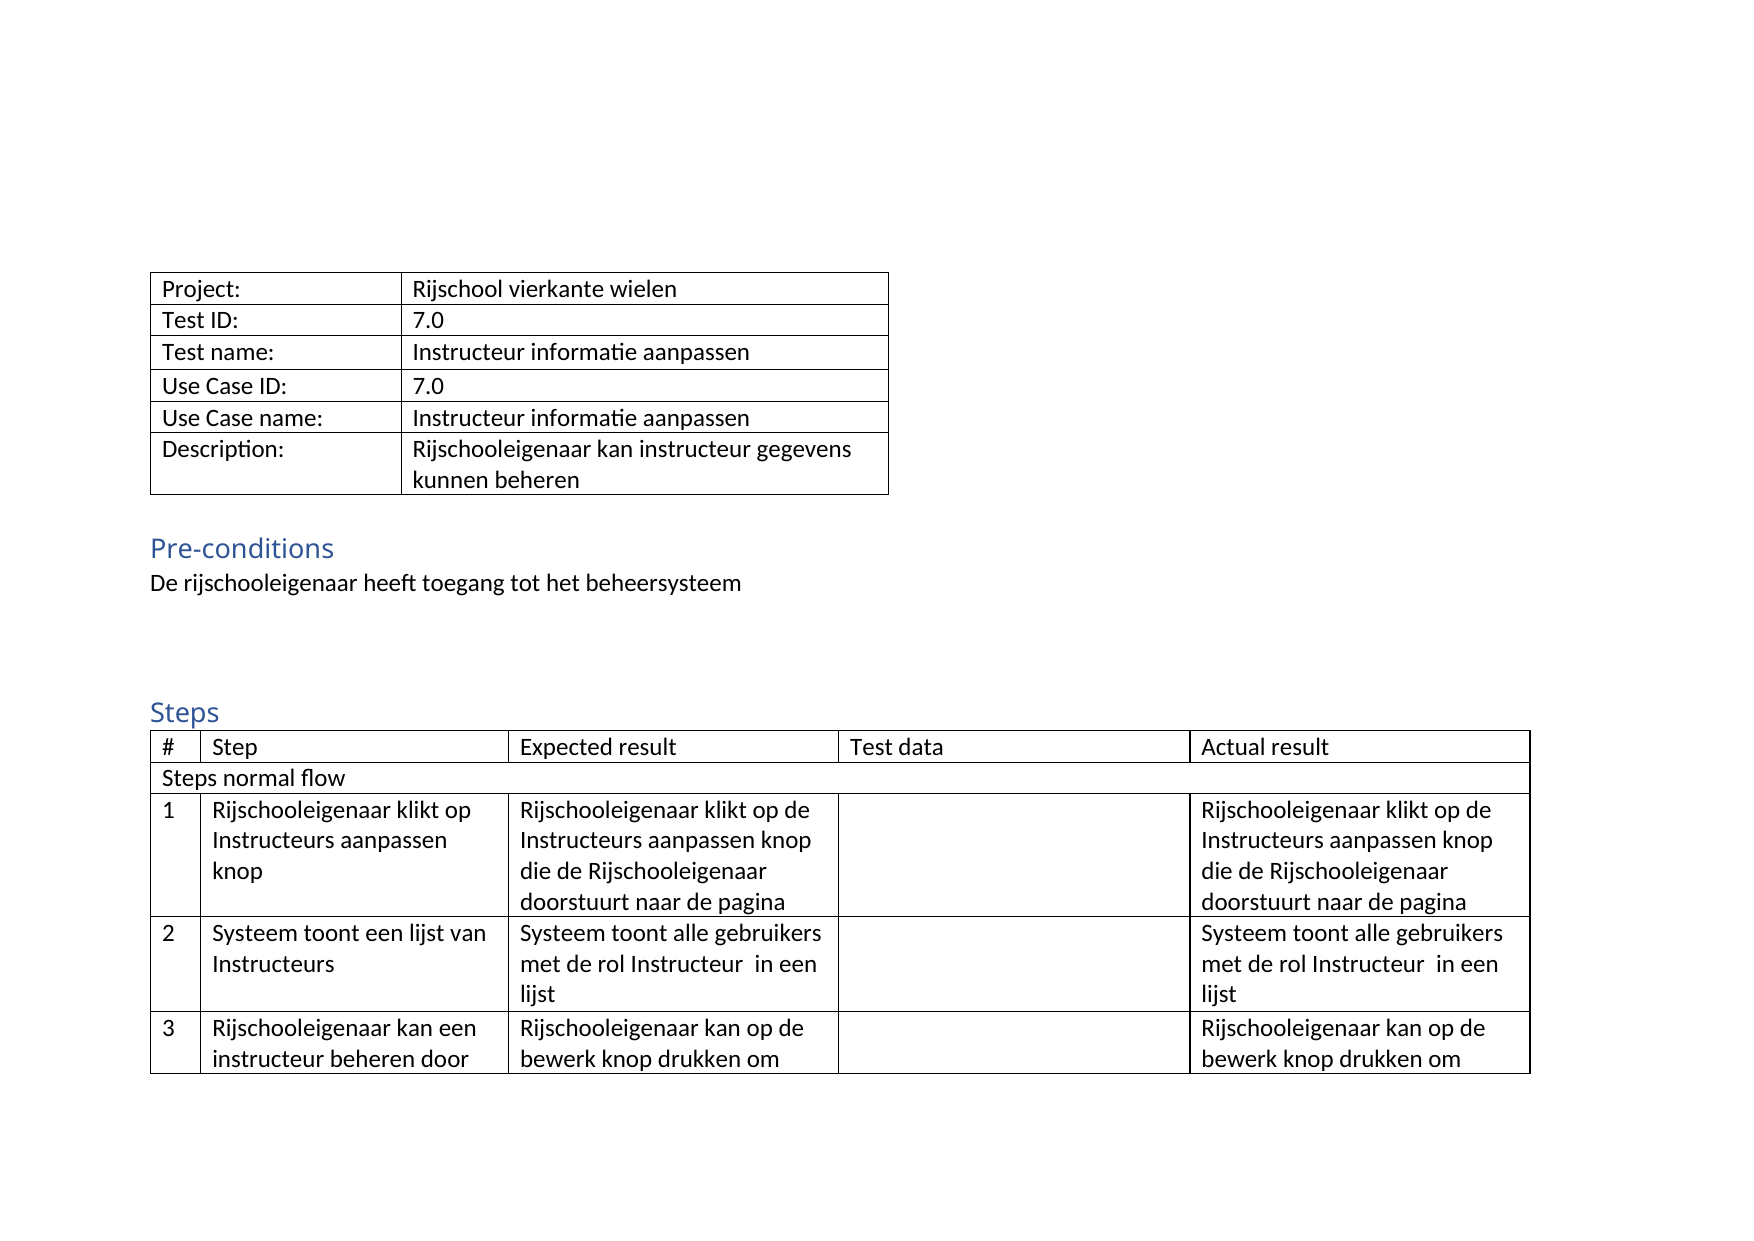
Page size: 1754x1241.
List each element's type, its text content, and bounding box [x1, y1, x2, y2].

table_cell Systeem toont een lijst van Instructeurs [201, 917, 508, 1011]
table_cell Systeem toont alle gebruikers met de rol Instructeur in een lijst [1191, 917, 1529, 1011]
text De rijschooleigenaar heeft toegang tot het beheersysteem [150, 567, 1604, 597]
table_cell 1 [151, 794, 200, 916]
table_cell [839, 794, 1189, 916]
table_cell Instructeur informatie aanpassen [402, 336, 888, 369]
table_cell Test ID: [151, 305, 401, 335]
table_cell Rijschooleigenaar kan instructeur gegevens kunnen beheren [402, 433, 888, 494]
table_header Actual result [1191, 731, 1529, 762]
table_cell 7.0 [402, 305, 888, 335]
table_cell Rijschooleigenaar klikt op de Instructeurs aanpassen knop die de Rijschooleigenaar doorstuurt naar de pagina [1191, 794, 1529, 916]
table_header Test data [839, 731, 1189, 762]
table_cell Systeem toont alle gebruikers met de rol Instructeur in een lijst [509, 917, 838, 1011]
subtitle Steps [150, 693, 1604, 730]
table_cell Instructeur informatie aanpassen [402, 402, 888, 432]
subtitle Pre-conditions [150, 530, 1604, 567]
table_cell 2 [151, 917, 200, 1011]
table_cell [201, 1012, 508, 1073]
table_cell 7.0 [402, 370, 888, 401]
table_cell [839, 1012, 1189, 1073]
table_cell Rijschooleigenaar klikt op de Instructeurs aanpassen knop die de Rijschooleigenaar doorstuurt naar de pagina [509, 794, 838, 916]
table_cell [509, 1012, 838, 1073]
table_header Step [201, 731, 508, 762]
table_header Rijschool vierkante wielen [402, 273, 888, 304]
table_header # [151, 731, 200, 762]
table_cell [839, 917, 1189, 1011]
table_header Project: [151, 273, 401, 304]
table_cell Use Case ID: [151, 370, 401, 401]
table_header Expected result [509, 731, 838, 762]
table_cell Test name: [151, 336, 401, 369]
table_cell Use Case name: [151, 402, 401, 432]
table_cell Steps normal flow [151, 763, 1529, 793]
table_cell Rijschooleigenaar klikt op Instructeurs aanpassen knop [201, 794, 508, 916]
table_cell 3 [151, 1012, 200, 1073]
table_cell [1191, 1012, 1529, 1073]
table_cell Description: [151, 433, 401, 494]
